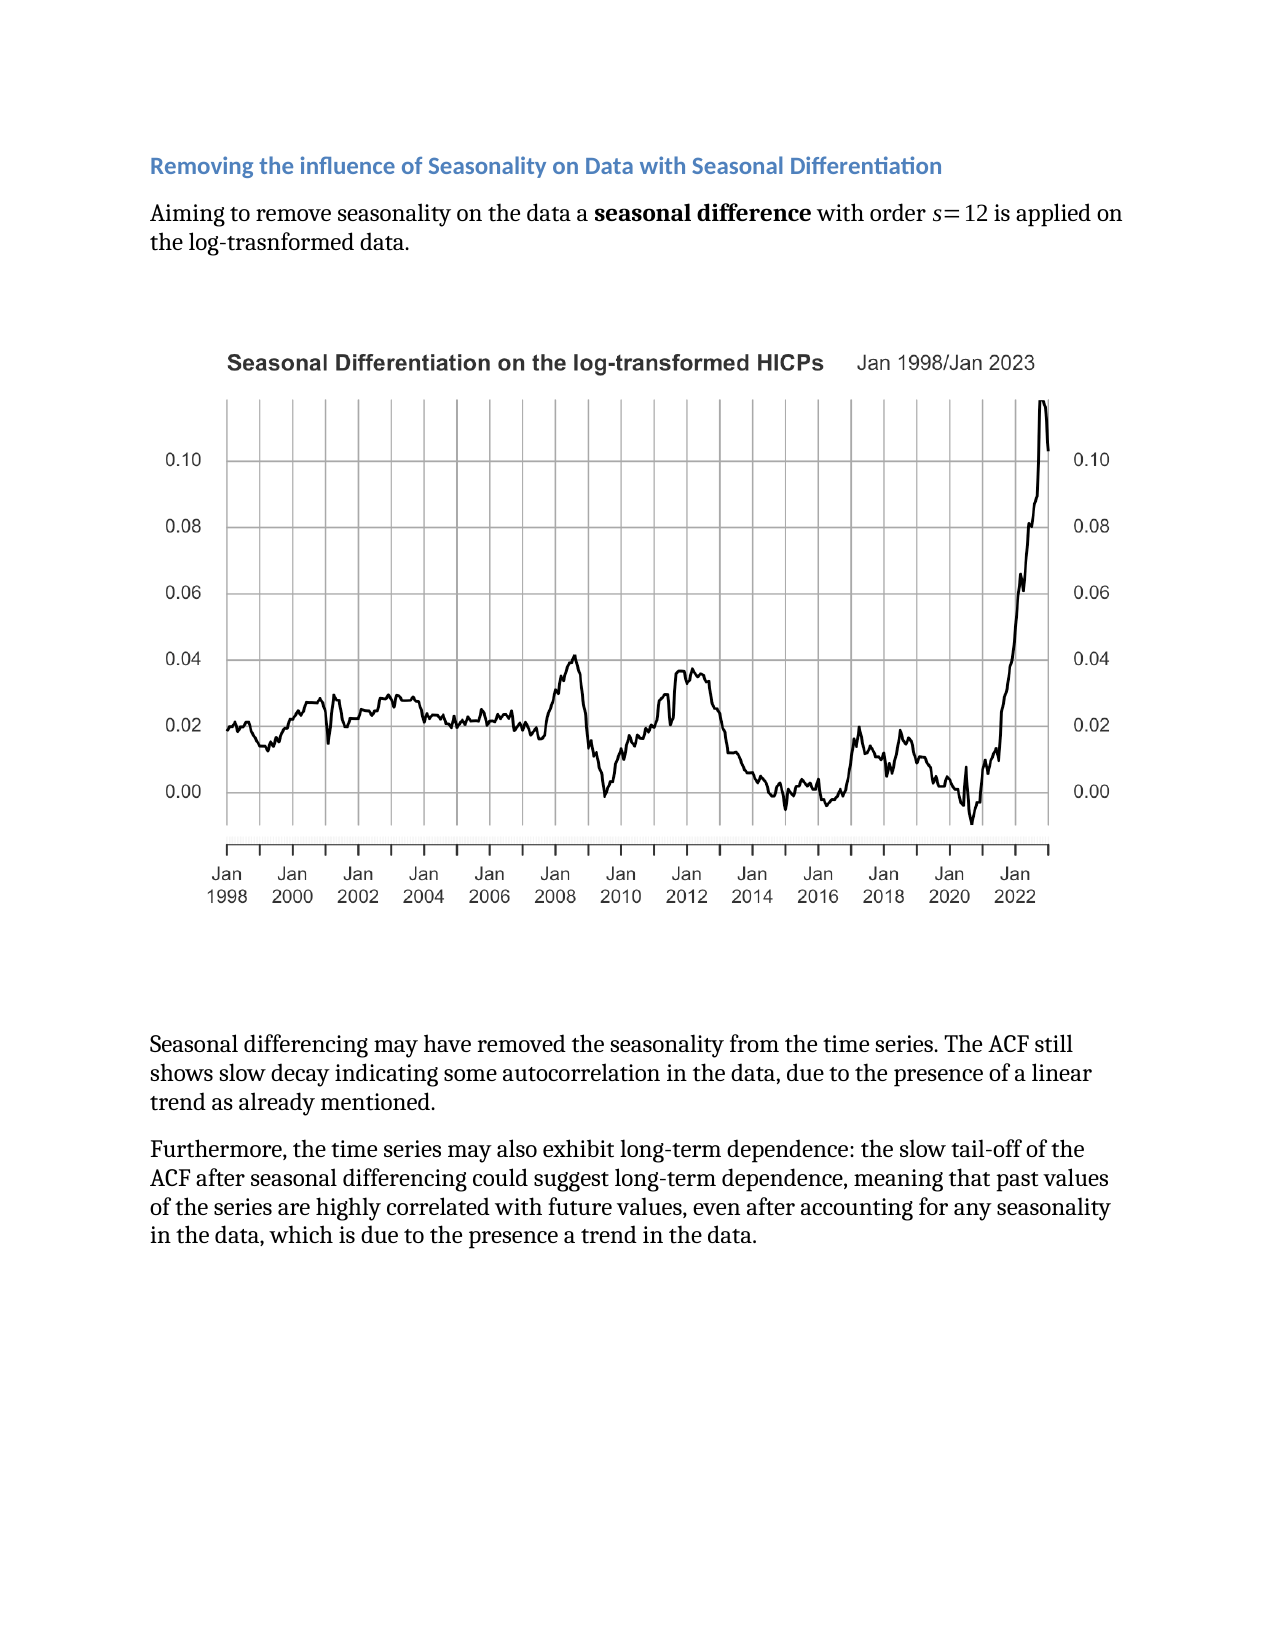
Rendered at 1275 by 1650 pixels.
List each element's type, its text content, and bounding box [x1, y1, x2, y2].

picture [150, 325, 1125, 917]
text Seasonal differencing may have removed the seasonality from the time series. The ACF still shows slow decay indicating some autocorrelation in the data, due to the presence of a linear trend as already mentioned. [150, 1030, 1125, 1116]
text Furthermore, the time series may also exhibit long-term dependence: the slow tail-off of the ACF after seasonal differencing could suggest long-term dependence, meaning that past values of the series are highly correlated with future values, even after accounting for any seasonality in the data, which is due to the presence a trend in the data. [150, 1135, 1125, 1250]
subtitle Removing the influence of Seasonality on Data with Seasonal Differentiation [150, 150, 1125, 181]
text Aiming to remove seasonality on the data a seasonal difference with order is applied on the log-trasnformed data. [150, 199, 1125, 257]
